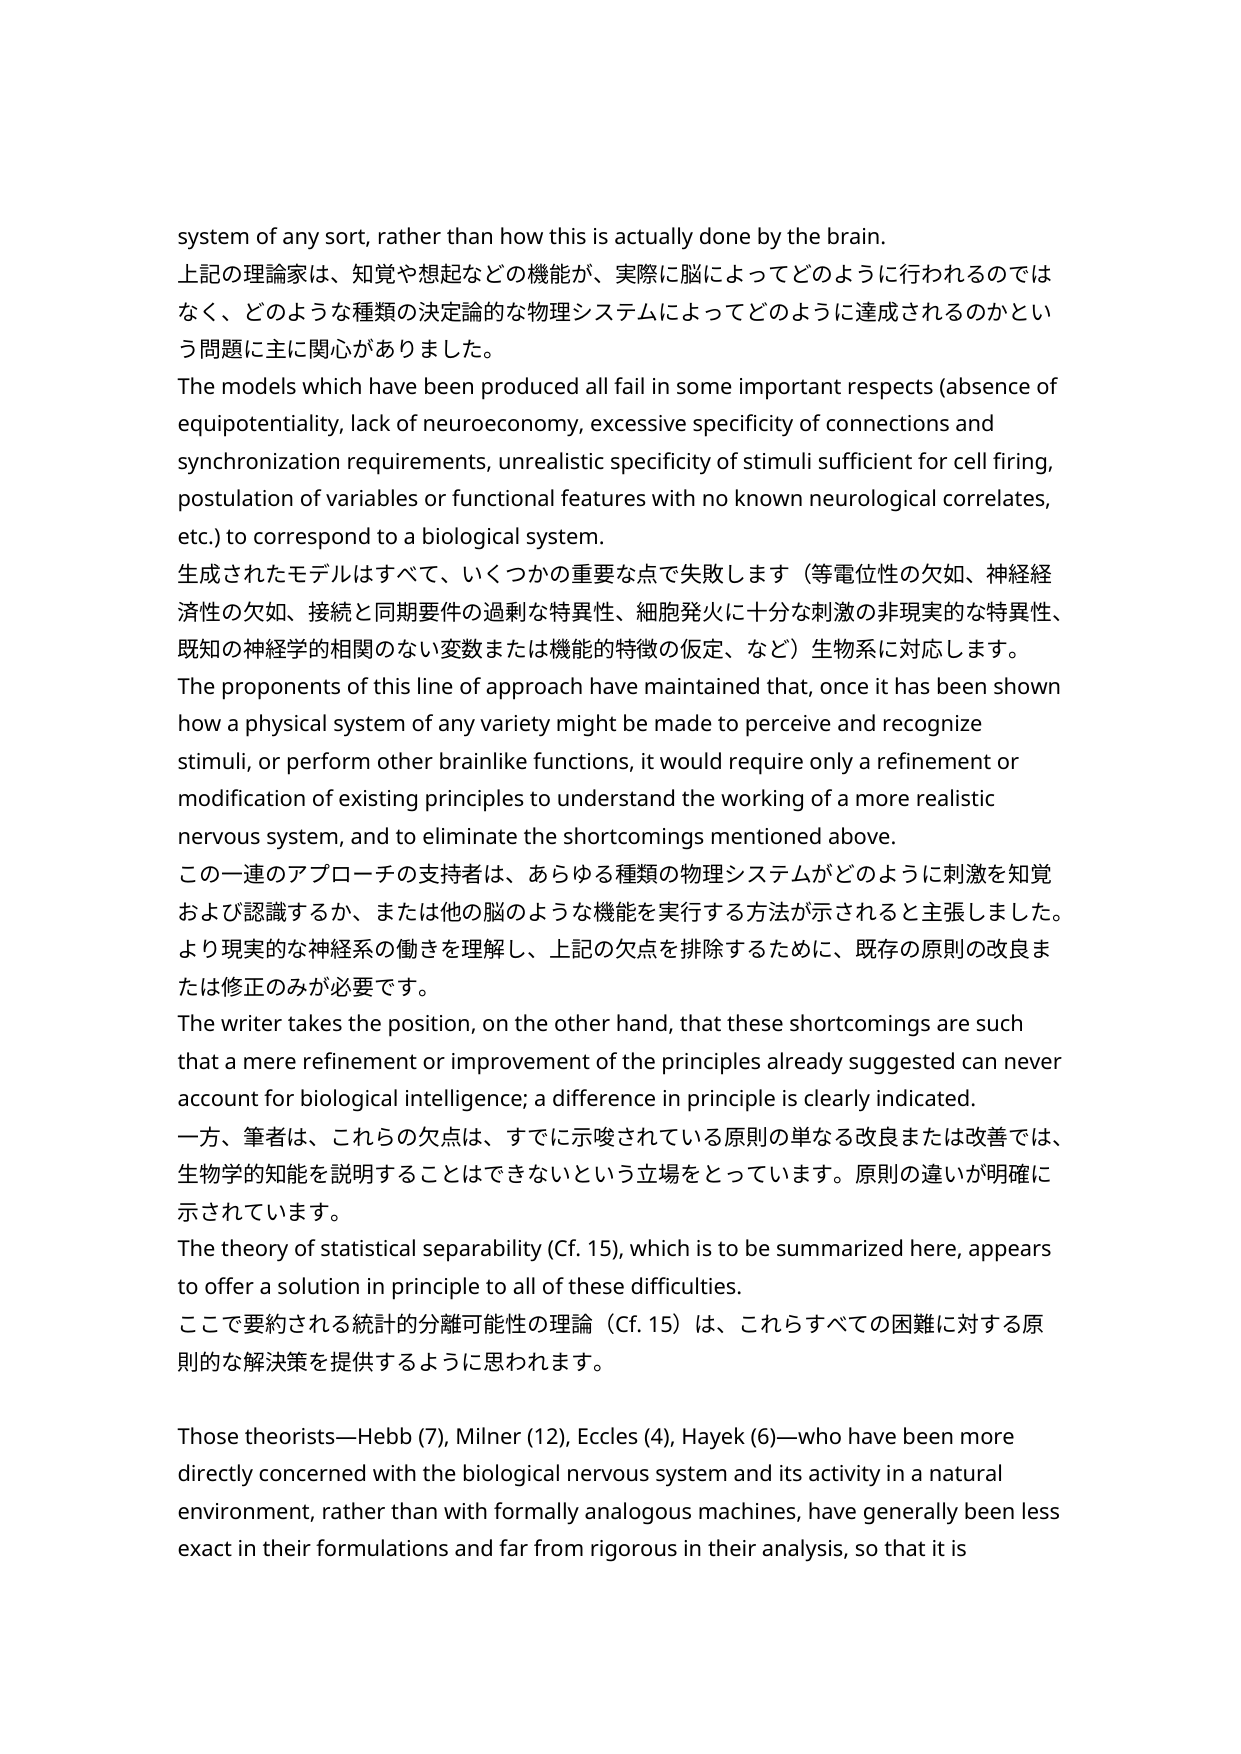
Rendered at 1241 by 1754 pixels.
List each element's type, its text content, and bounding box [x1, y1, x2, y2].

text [177, 1417, 1063, 1567]
text The proponents of this line of approach have maintained that, once it has been shown how a physical system of any variety might be made to perceive and recognize stimuli, or perform other brainlike functions, it would require only a refinement or modification of existing principles to understand the working of a more realistic nervous system, and to eliminate the shortcomings mentioned above. [177, 667, 1063, 854]
text The writer takes the position, on the other hand, that these shortcomings are such that a mere refinement or improvement of the principles already suggested can never account for biological intelligence; a difference in principle is clearly indicated. [177, 1004, 1063, 1117]
text The theory of statistical separability (Cf. 15), which is to be summarized here, appears to offer a solution in principle to all of these difficulties. [177, 1229, 1063, 1304]
text この一連のアプローチの支持者は、あらゆる種類の物理システムがどのように刺激を知覚および認識するか、または他の脳のような機能を実行する方法が示されると主張しました。より現実的な神経系の働きを理解し、上記の欠点を排除するために、既存の原則の改良または修正のみが必要です。 [177, 854, 1063, 1004]
text 生成されたモデルはすべて、いくつかの重要な点で失敗します（等電位性の欠如、神経経済性の欠如、接続と同期要件の過剰な特異性、細胞発火に十分な刺激の非現実的な特異性、既知の神経学的相関のない変数または機能的特徴の仮定、など）生物系に対応します。 [177, 554, 1063, 667]
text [177, 217, 1063, 254]
text ここで要約される統計的分離可能性の理論（Cf. 15）は、これらすべての困難に対する原則的な解決策を提供するように思われます。 [177, 1304, 1063, 1379]
text The models which have been produced all fail in some important respects (absence of equipotentiality, lack of neuroeconomy, excessive specificity of connections and synchronization requirements, unrealistic specificity of stimuli sufficient for cell firing, postulation of variables or functional features with no known neurological correlates, etc.) to correspond to a biological system. [177, 367, 1063, 554]
text 上記の理論家は、知覚や想起などの機能が、実際に脳によってどのように行われるのではなく、どのような種類の決定論的な物理システムによってどのように達成されるのかという問題に主に関心がありました。 [177, 254, 1063, 367]
text 一方、筆者は、これらの欠点は、すでに示唆されている原則の単なる改良または改善では、生物学的知能を説明することはできないという立場をとっています。原則の違いが明確に示されています。 [177, 1117, 1063, 1229]
